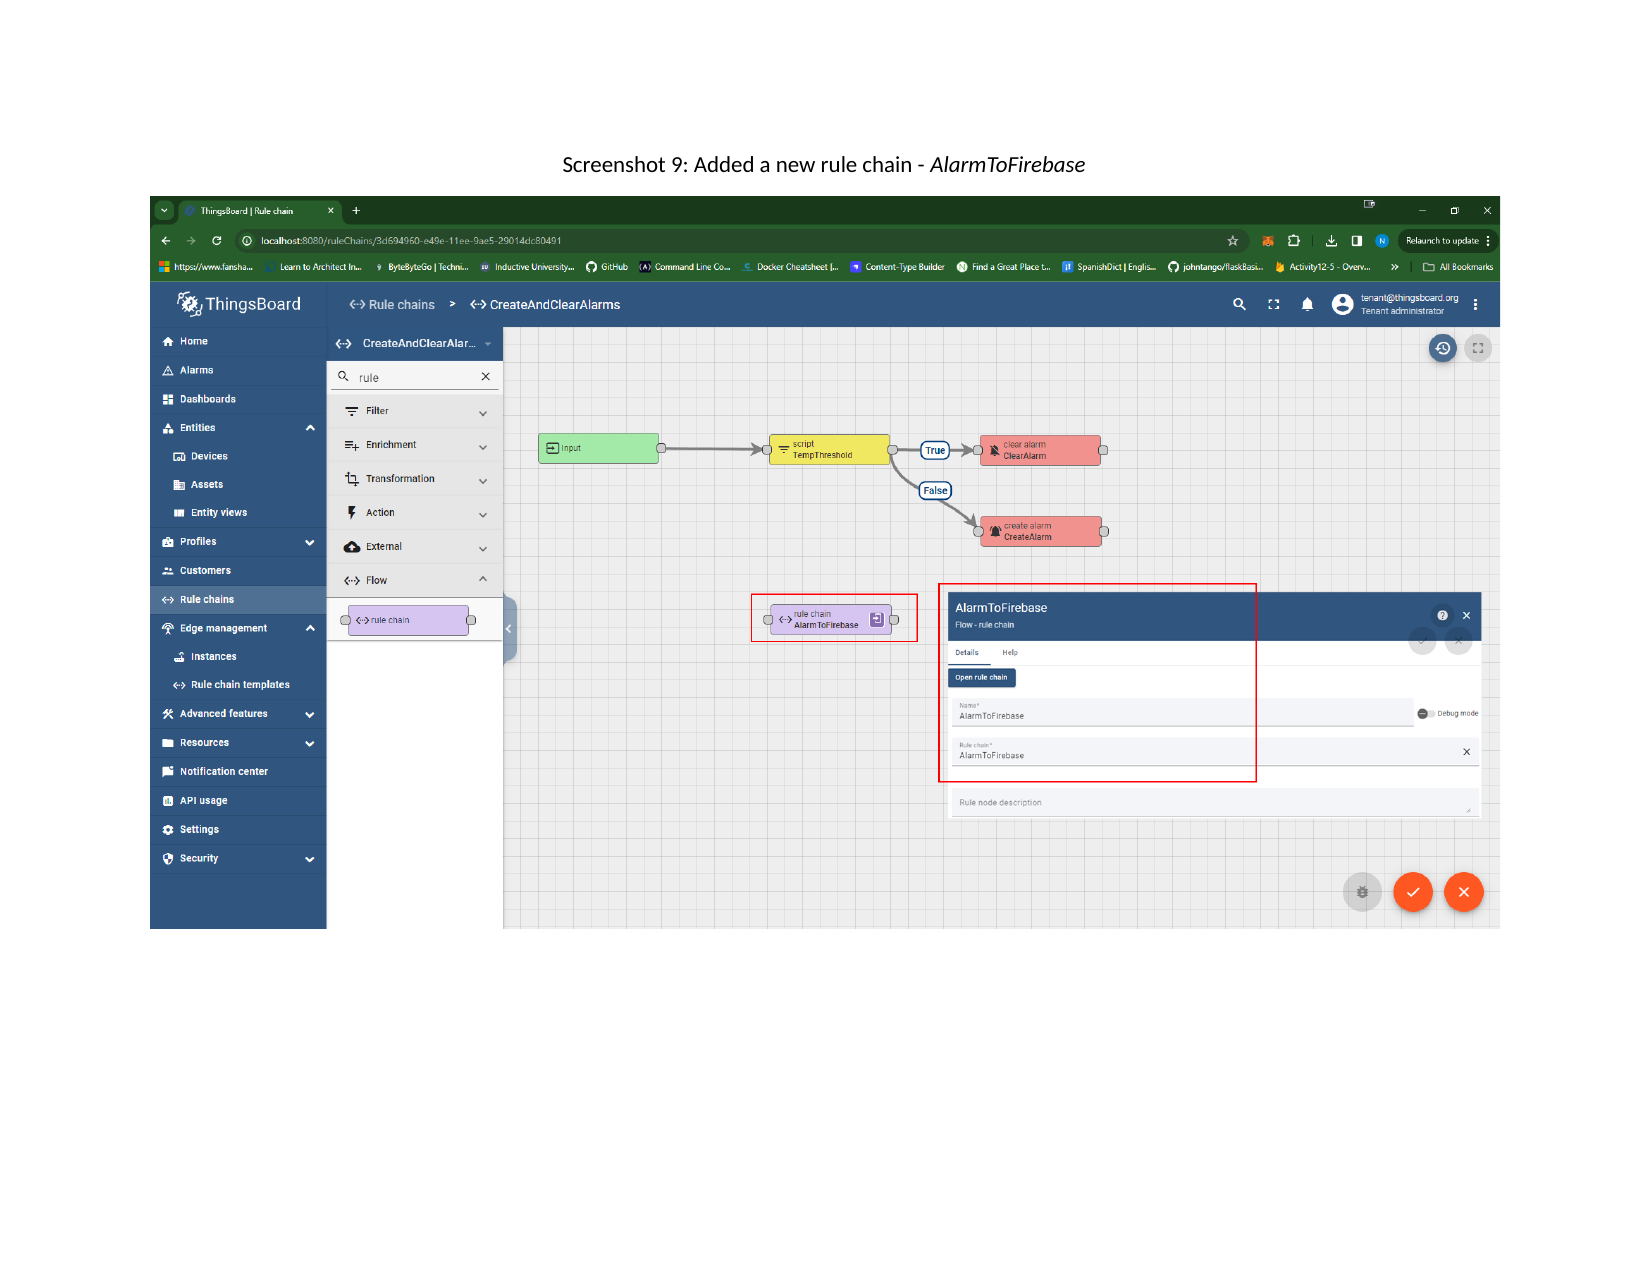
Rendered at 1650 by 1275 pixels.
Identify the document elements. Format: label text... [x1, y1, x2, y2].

picture [150, 196, 1500, 929]
text Screenshot 9: Added a new rule chain - AlarmToFirebase [150, 150, 1500, 178]
